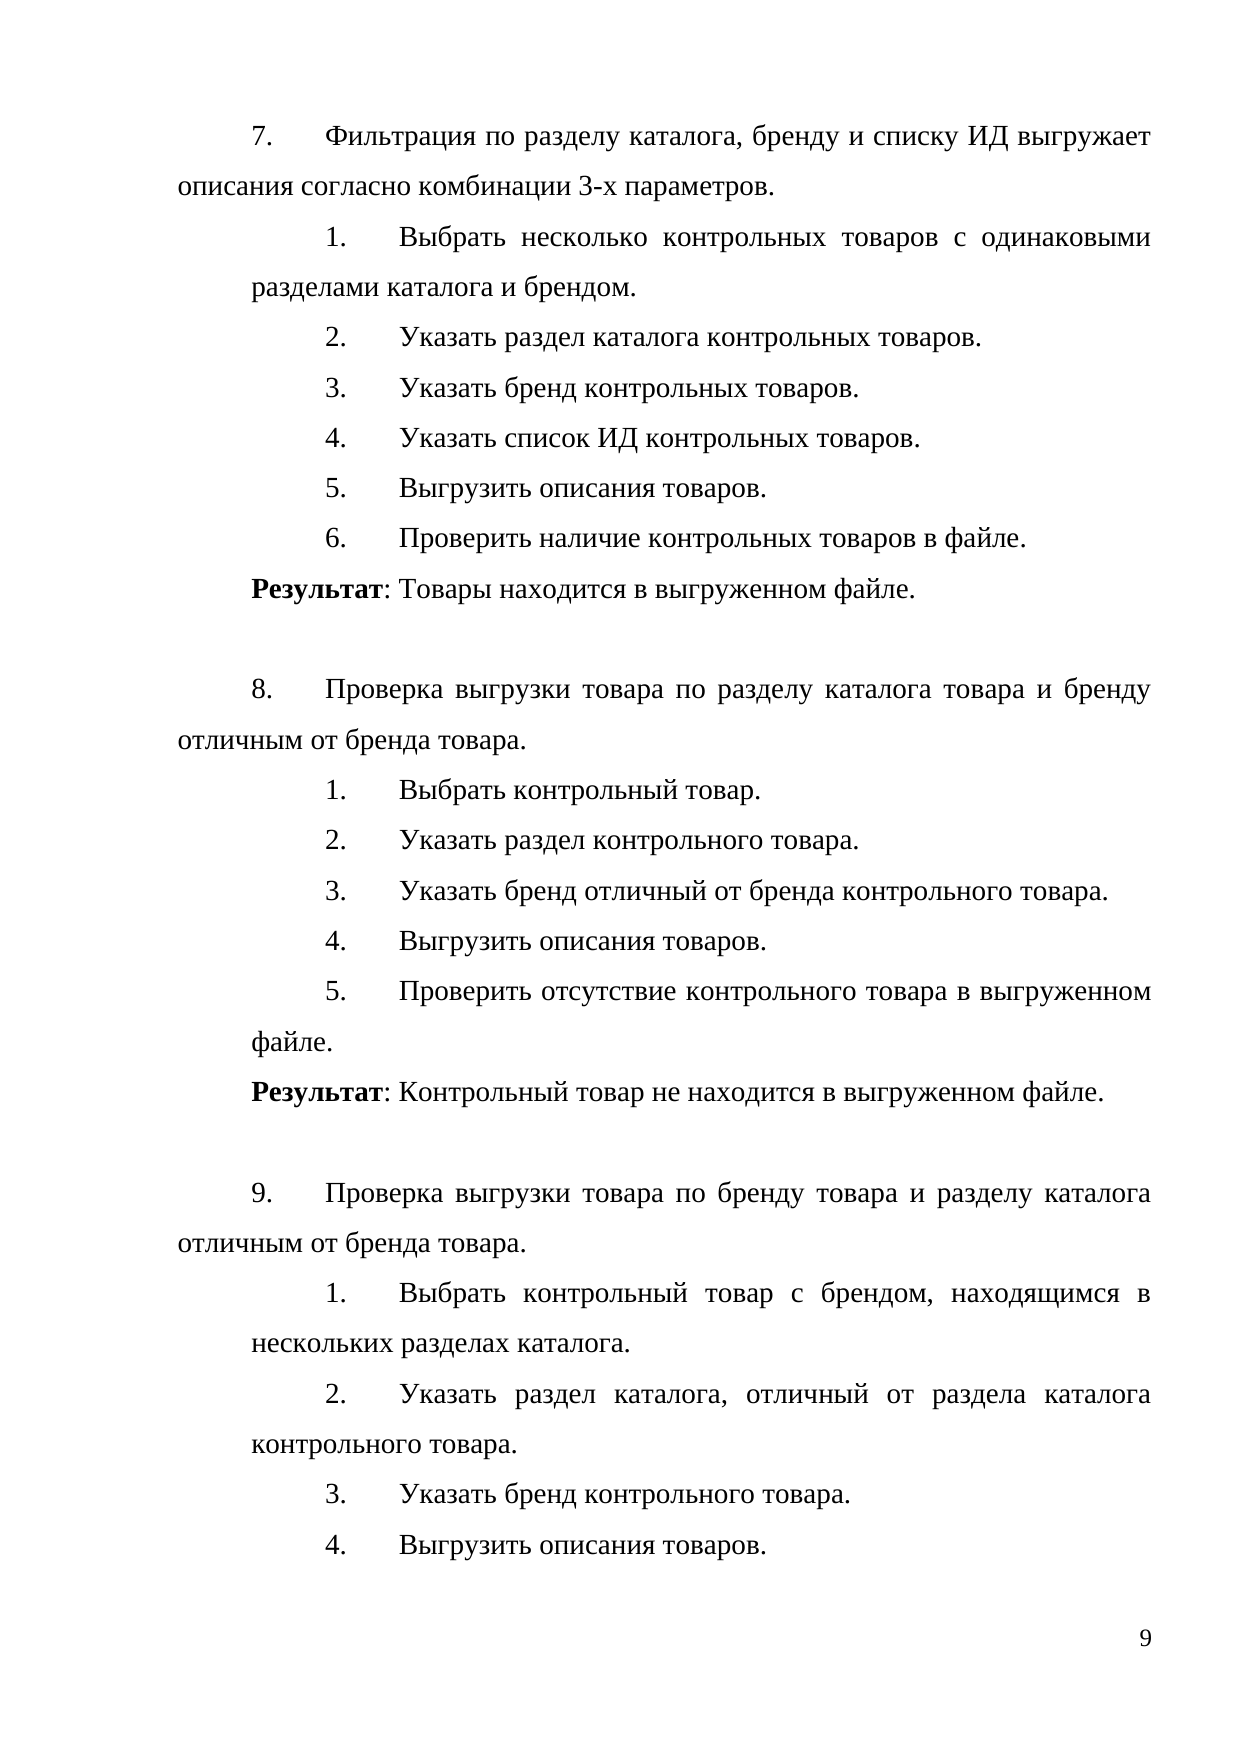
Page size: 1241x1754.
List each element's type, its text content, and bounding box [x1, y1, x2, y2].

text 4. Выгрузить описания товаров. [251, 923, 1152, 957]
text 4. Выгрузить описания товаров. [251, 1527, 1152, 1560]
text 3. Указать бренд контрольных товаров. [251, 370, 1152, 403]
text 2. Указать раздел контрольного товара. [251, 822, 1152, 856]
text 9. Проверка выгрузки товара по бренду товара и разделу каталога отличным от бренда товара. [177, 1175, 1152, 1258]
text 7. Фильтрация по разделу каталога, бренду и списку ИД выгружает описания согласно комбинации 3-х параметров. [177, 118, 1152, 202]
text 4. Указать список ИД контрольных товаров. [251, 420, 1152, 453]
text Результат: Контрольный товар не находится в выгруженном файле. [251, 1074, 1152, 1108]
text 5. Проверить отсутствие контрольного товара в выгруженном файле. [251, 973, 1152, 1057]
text 8. Проверка выгрузки товара по разделу каталога товара и бренду отличным от бренда товара. [177, 672, 1152, 755]
text 2. Указать раздел каталога, отличный от раздела каталога контрольного товара. [251, 1376, 1152, 1460]
text 6. Проверить наличие контрольных товаров в файле. [251, 521, 1152, 554]
text 5. Выгрузить описания товаров. [251, 470, 1152, 504]
text 1. Выбрать несколько контрольных товаров с одинаковыми разделами каталога и брендом. [251, 219, 1152, 303]
text 1. Выбрать контрольный товар с брендом, находящимся в нескольких разделах каталога. [251, 1275, 1152, 1359]
text 3. Указать бренд контрольного товара. [251, 1477, 1152, 1510]
text 1. Выбрать контрольный товар. [251, 772, 1152, 806]
text 2. Указать раздел каталога контрольных товаров. [251, 319, 1152, 353]
text 3. Указать бренд отличный от бренда контрольного товара. [251, 873, 1152, 906]
text Результат: Товары находится в выгруженном файле. [177, 571, 1152, 604]
